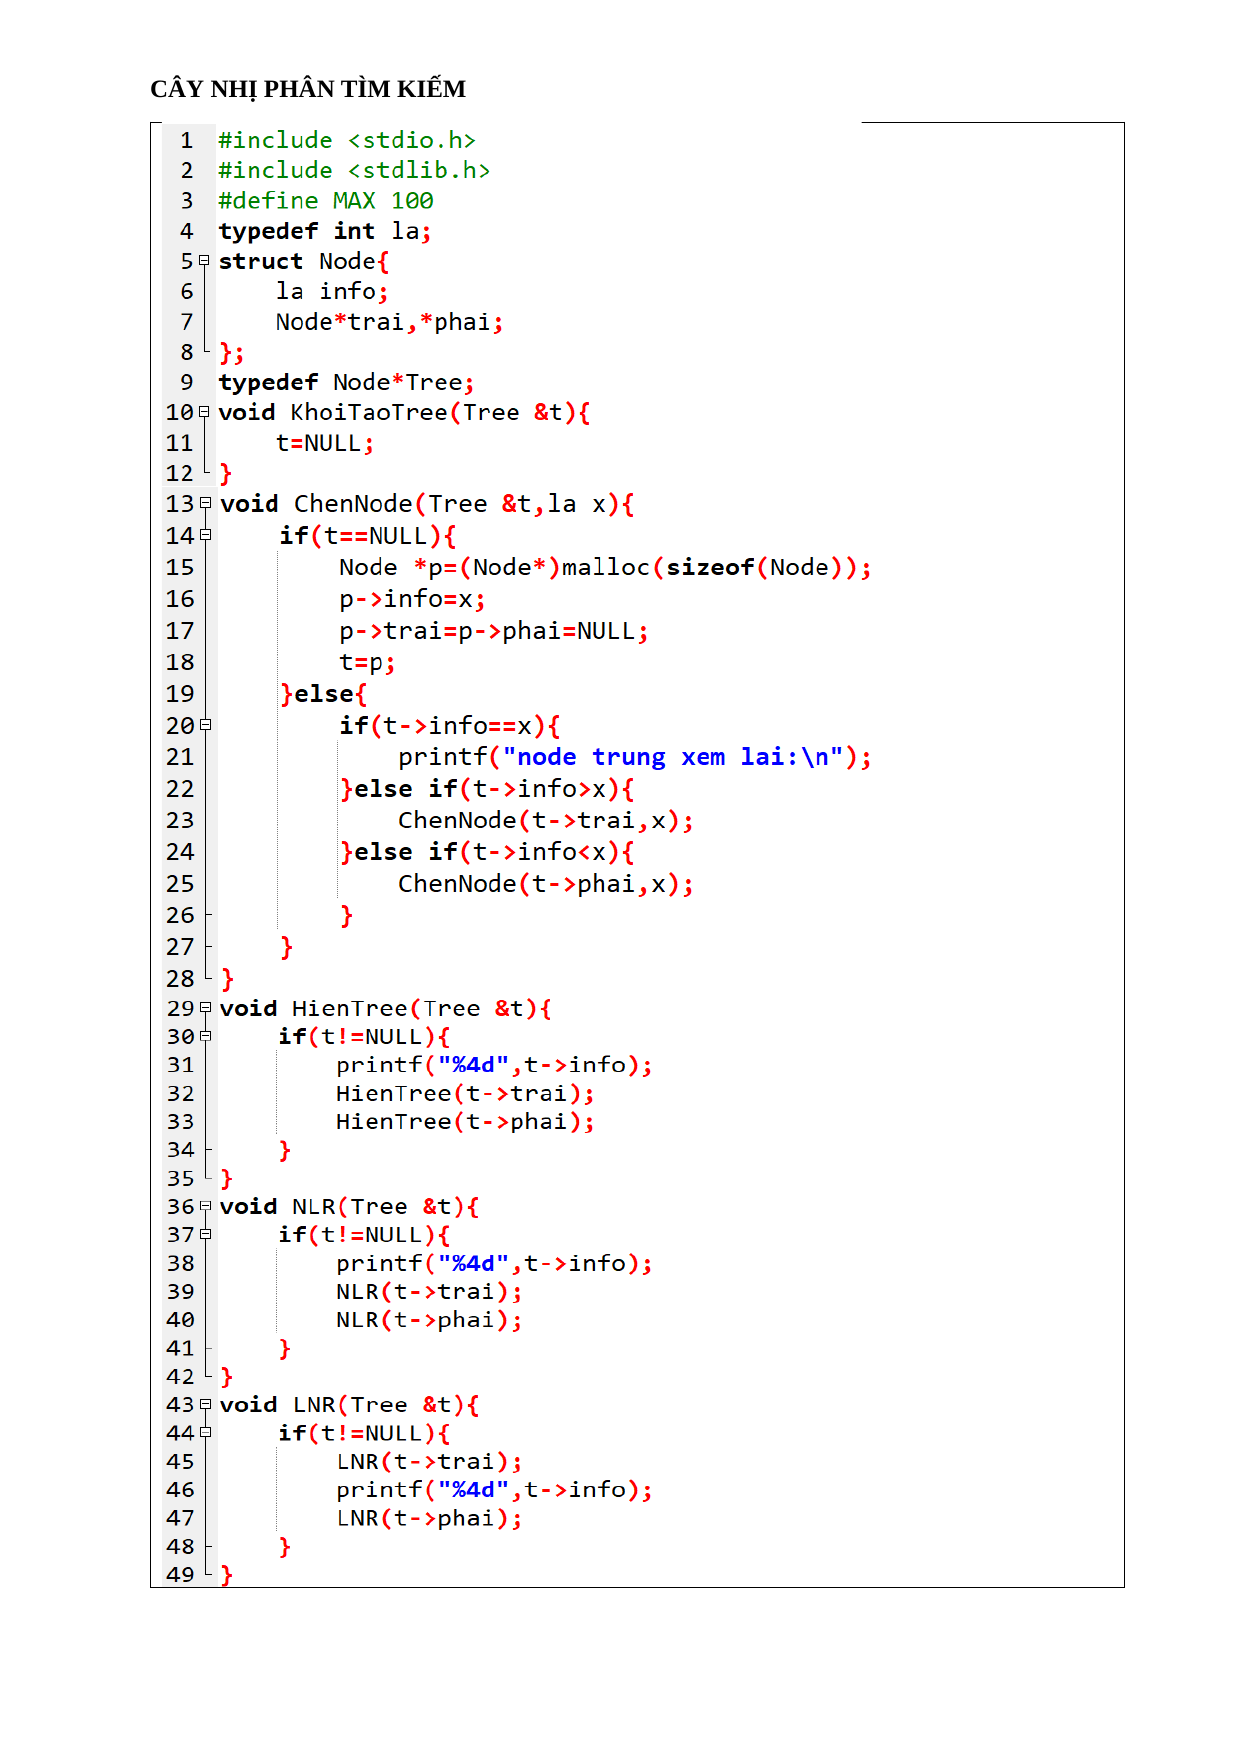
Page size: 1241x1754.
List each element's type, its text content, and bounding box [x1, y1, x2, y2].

table_header [151, 123, 161, 1587]
table_header [862, 123, 1124, 1587]
picture [161, 122, 928, 1587]
text CÂY NHỊ PHÂN TÌM KIẾM [150, 74, 1090, 103]
